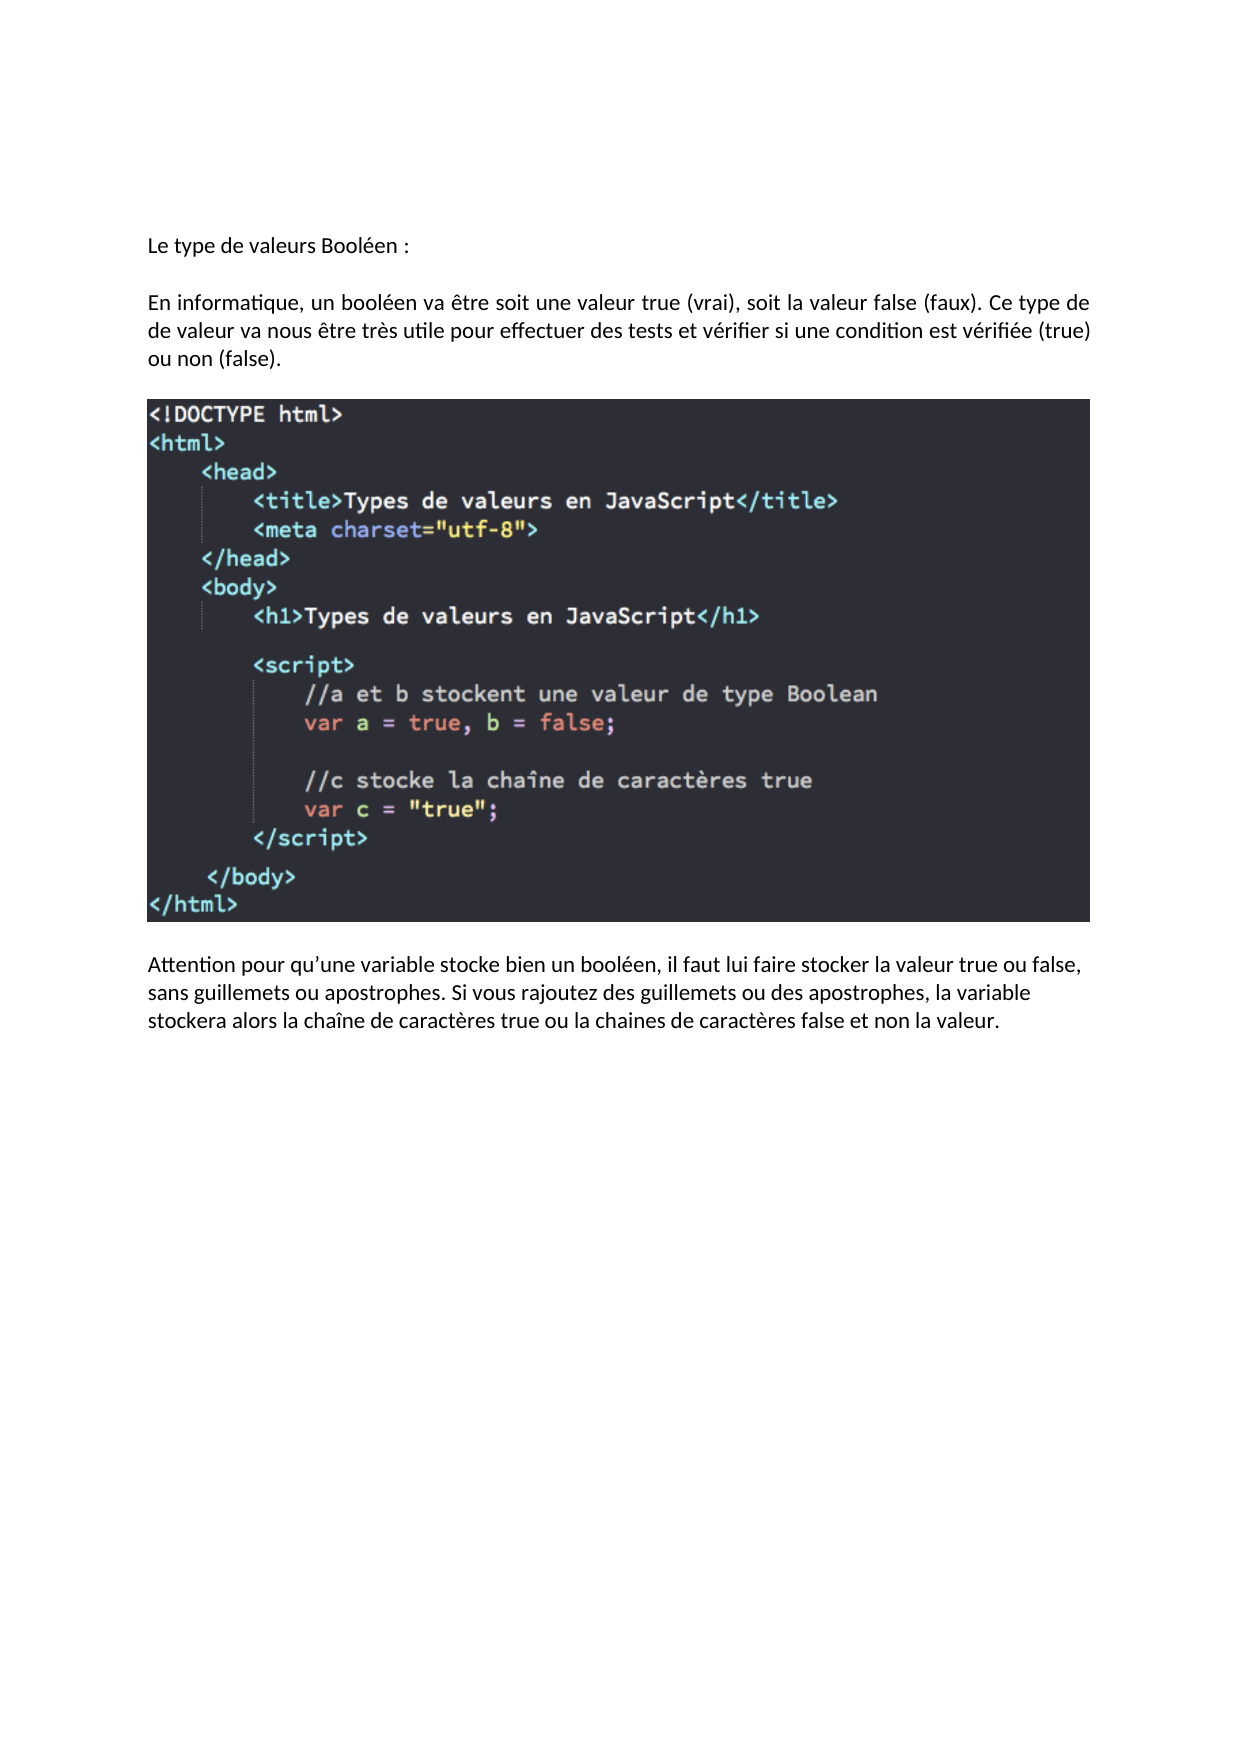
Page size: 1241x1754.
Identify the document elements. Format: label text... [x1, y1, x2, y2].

text En informatique, un booléen va être soit une valeur true (vrai), soit la valeur false (faux). Ce type de de valeur va nous être très utile pour effectuer des tests et vérifier si une condition est vérifiée (true) ou non (false). [148, 288, 1093, 372]
text Le type de valeurs Booléen : [148, 232, 1093, 260]
text Attention pour qu’une variable stocke bien un booléen, il faut lui faire stocker la valeur true ou false, sans guillemets ou apostrophes. Si vous rajoutez des guillemets ou des apostrophes, la variable stockera alors la chaîne de caractères true ou la chaines de caractères false et non la valeur. [148, 950, 1093, 1034]
picture [147, 399, 1090, 922]
